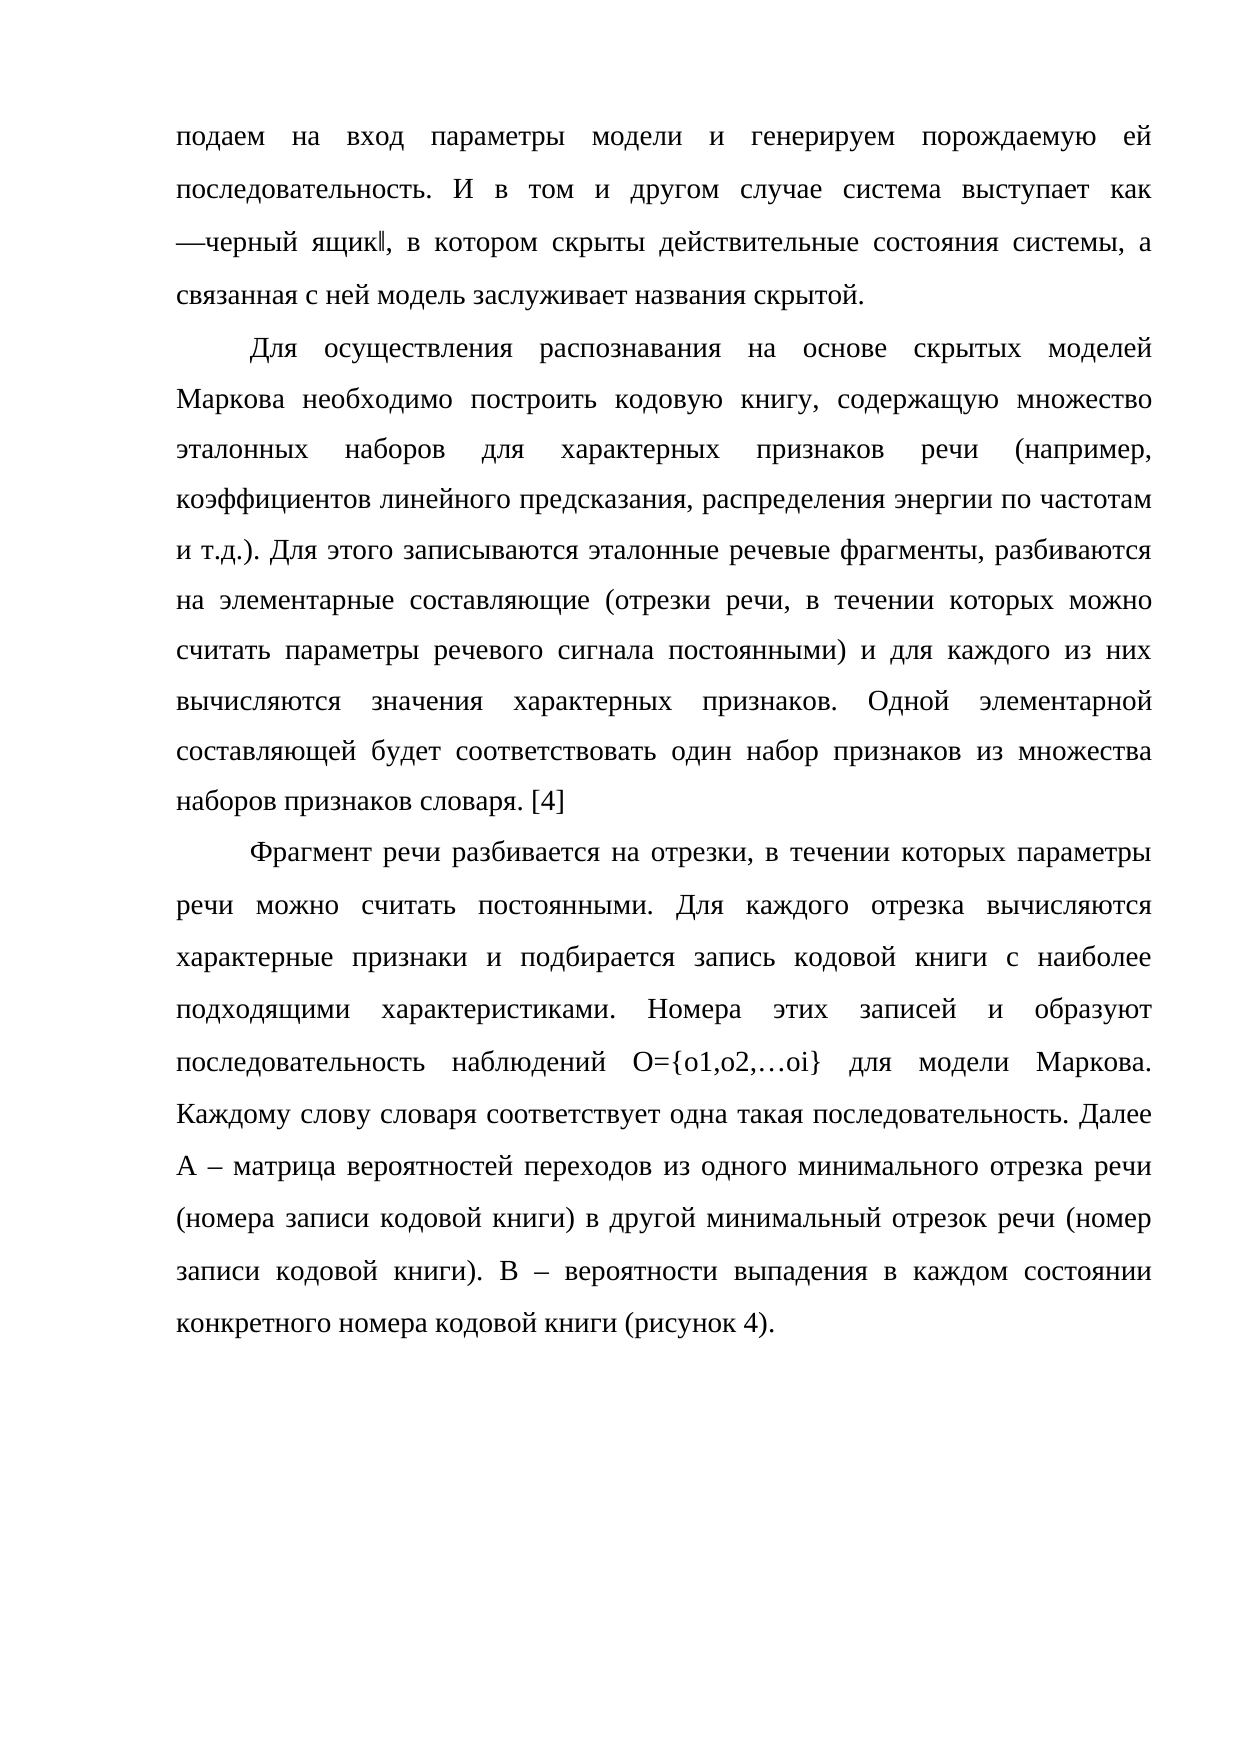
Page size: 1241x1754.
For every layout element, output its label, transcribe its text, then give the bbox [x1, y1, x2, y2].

text Для осуществления распознавания на основе скрытых моделей Маркова необходимо построить кодовую книгу, содержащую множество эталонных наборов для характерных признаков речи (например, коэффициентов линейного предсказания, распределения энергии по частотам и т.д.). Для этого записываются эталонные речевые фрагменты, разбиваются на элементарные составляющие (отрезки речи, в течении которых можно считать параметры речевого сигнала постоянными) и для каждого из них вычисляются значения характерных признаков. Одной элементарной составляющей будет соответствовать один набор признаков из множества наборов признаков словаря. [4] [176, 331, 1153, 817]
text Фрагмент речи разбивается на отрезки, в течении которых параметры речи можно считать постоянными. Для каждого отрезка вычисляются характерные признаки и подбирается запись кодовой книги с наиболее подходящими характеристиками. Номера этих записей и образуют последовательность наблюдений O={o1,o2,…oi} для модели Маркова. Каждому слову словаря соответствует одна такая последовательность. Далее A – матрица вероятностей переходов из одного минимального отрезка речи (номера записи кодовой книги) в другой минимальный отрезок речи (номер записи кодовой книги). В – вероятности выпадения в каждом состоянии конкретного номера кодовой книги (рисунок 4). [176, 834, 1153, 1339]
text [176, 118, 1153, 310]
